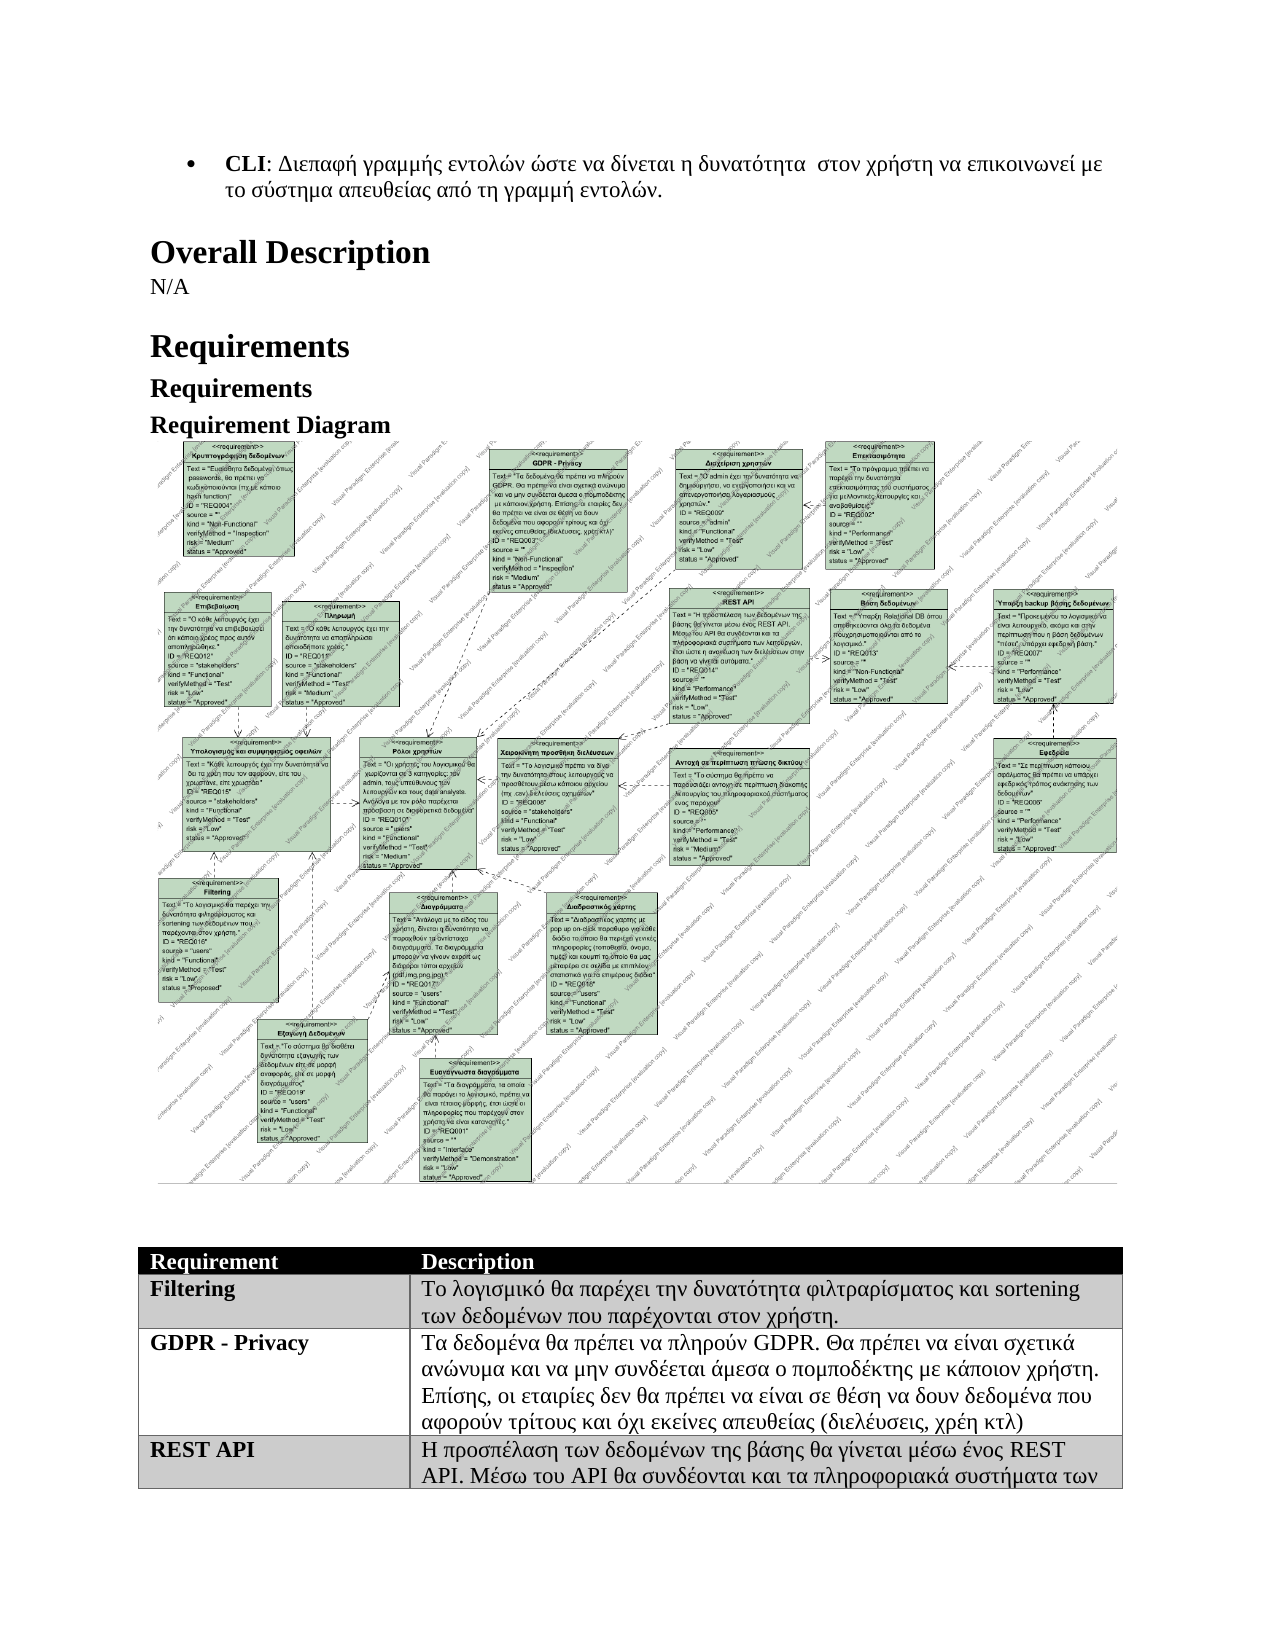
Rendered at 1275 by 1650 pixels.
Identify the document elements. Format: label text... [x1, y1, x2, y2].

table_cell REST API [139, 1436, 409, 1488]
table_header Requirement [139, 1248, 409, 1274]
table_cell Το λογισμικό θα παρέχει την δυνατότητα φιλτραρίσματος και sortening των δεδομένων που παρέχονται στον χρήστη. [411, 1275, 1122, 1328]
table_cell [411, 1436, 1122, 1488]
subtitle Requirement Diagram [150, 410, 1125, 439]
subtitle Requirements [150, 372, 1125, 403]
subtitle Requirements [150, 327, 1125, 365]
text N/A [150, 273, 1125, 299]
subtitle Overall Description [150, 232, 1125, 270]
table_cell Τα δεδομένα θα πρέπει να πληρούν GDPR. Θα πρέπει να είναι σχετικά ανώνυμα και να μην συνδέεται άμεσα ο πομποδέκτης με κάποιον χρήστη. Επίσης, οι εταιρίες δεν θα πρέπει να είναι σε θέση να δουν δεδομένα που αφορούν τρίτους και όχι εκείνες απευθείας (διελέυσεις, χρέη κτλ) [411, 1329, 1122, 1434]
table_cell Filtering [139, 1275, 409, 1328]
table_header Description [411, 1248, 1122, 1274]
picture [157, 441, 1118, 1184]
list CLI: Διεπαφή γραμμής εντολών ώστε να δίνεται η δυνατότητα στον χρήστη να επικοινωνεί με το σύστημα απευθείας από τη γραμμή εντολών. [187, 150, 1125, 203]
table_cell GDPR - Privacy [139, 1329, 409, 1434]
